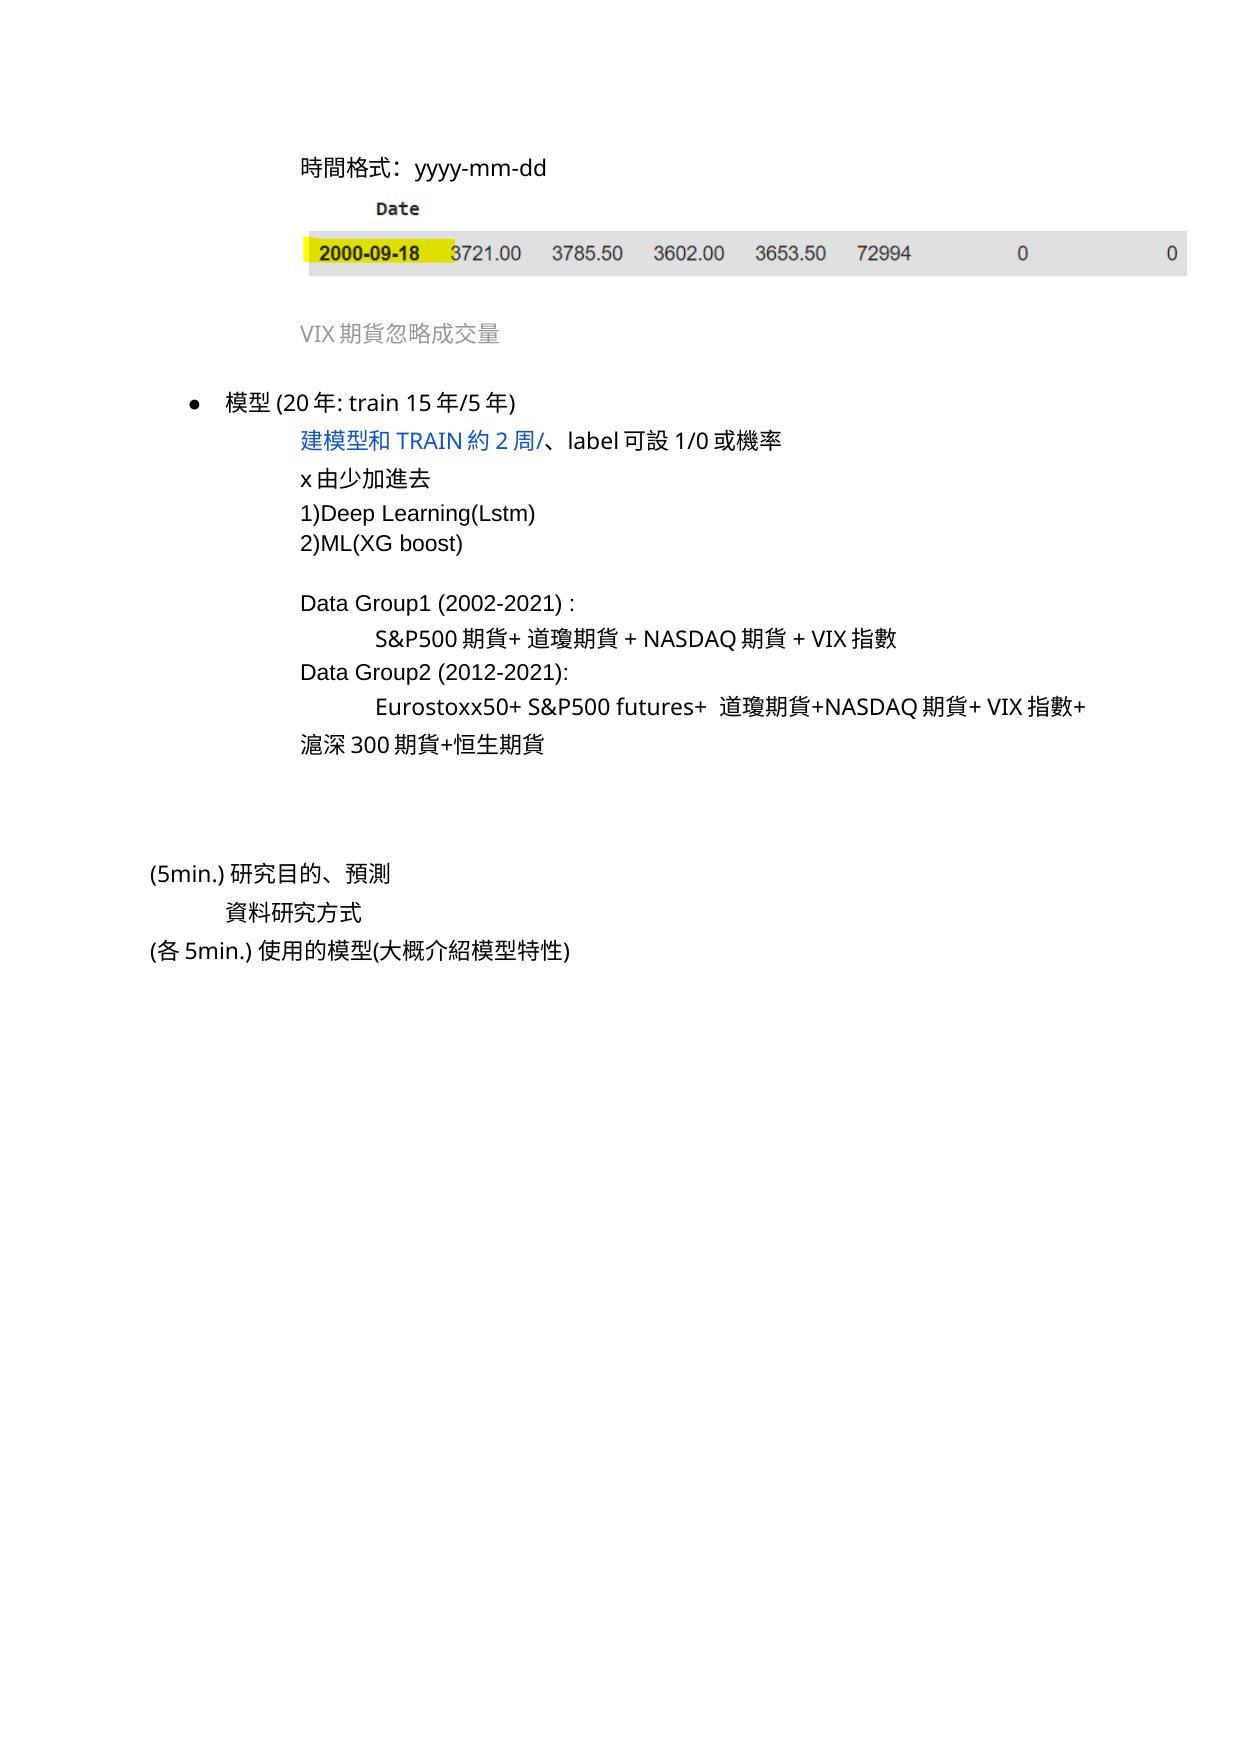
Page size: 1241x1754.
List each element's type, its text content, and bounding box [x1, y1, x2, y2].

text Data Group1 (2002-2021) : [150, 590, 1090, 617]
text 1)Deep Learning(Lstm) [150, 500, 1090, 526]
text 時間格式：yyyy-mm-dd [300, 150, 1090, 183]
text 建模型和TRAIN約2周/、label可設1/0或機率 [150, 423, 1090, 456]
list 模型 (20年: train 15年/5年) [187, 385, 1090, 418]
text 2)ML(XG boost) [150, 530, 1090, 556]
text Eurostoxx50+ S&P500 futures+ 道瓊期貨+NASDAQ期貨+ VIX指數+滬深300期貨+恒生期貨 [300, 689, 1090, 761]
text S&P500期貨+ 道瓊期貨 + NASDAQ期貨 + VIX指數 [300, 621, 1090, 654]
text Data Group2 (2012-2021): [300, 659, 1090, 685]
text x由少加進去 [150, 461, 1090, 495]
picture [300, 188, 1241, 282]
text 資料研究方式 [150, 894, 1090, 928]
text (各5min.) 使用的模型(大概介紹模型特性) [150, 933, 1090, 966]
text VIX期貨忽略成交量 [150, 316, 1090, 349]
text (5min.) 研究目的、預測 [150, 856, 1090, 889]
